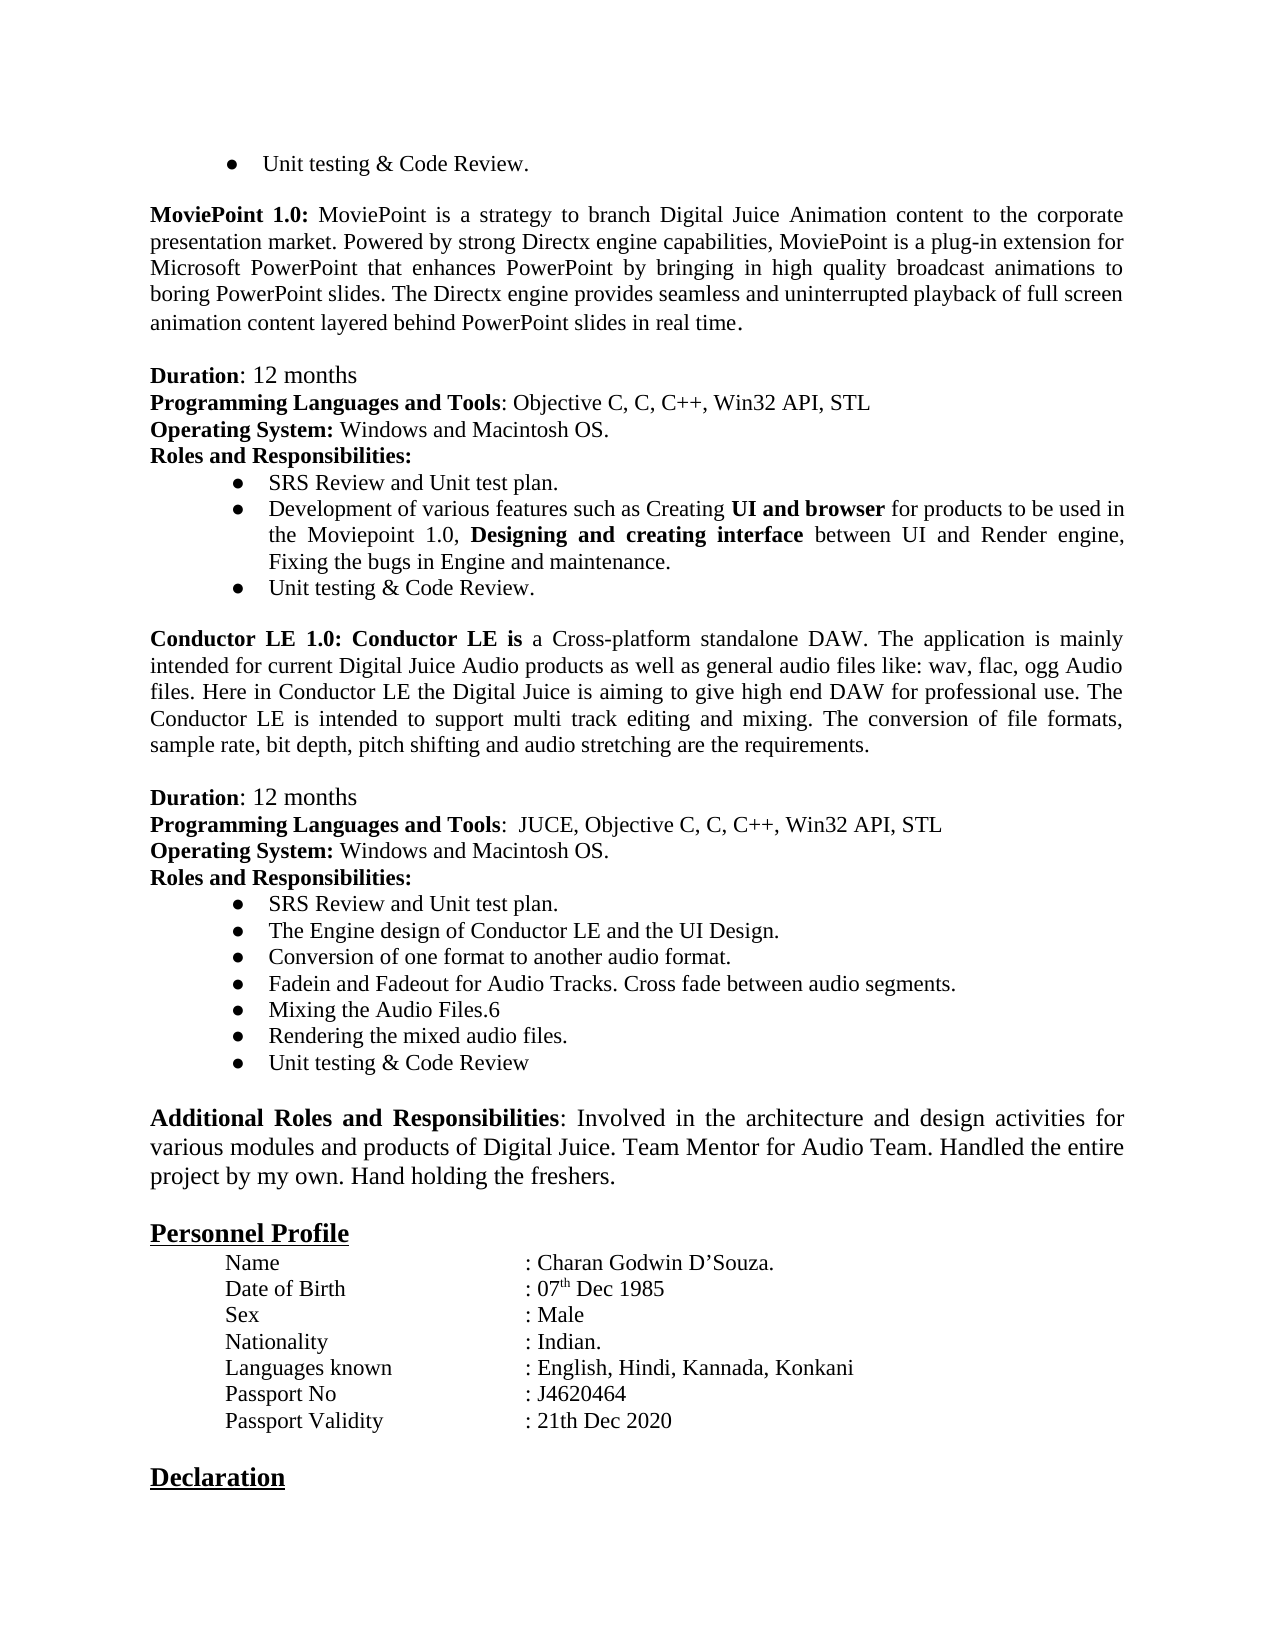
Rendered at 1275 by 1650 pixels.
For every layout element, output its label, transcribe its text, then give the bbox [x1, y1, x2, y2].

text Duration: 12 months [150, 361, 1125, 389]
text Roles and Responsibilities: [150, 442, 1125, 468]
text Declaration [150, 1461, 984, 1492]
text Name : Charan Godwin D’Souza. [225, 1249, 1125, 1275]
text Conductor LE 1.0: Conductor LE is a Cross-platform standalone DAW. The application is mainly intended for current Digital Juice Audio products as well as general audio files like: wav, flac, ogg Audio files. Here in Conductor LE the Digital Juice is aiming to give high end DAW for professional use. The Conductor LE is intended to support multi track editing and mixing. The conversion of file formats, sample rate, bit depth, pitch shifting and audio stretching are the requirements. [150, 626, 1125, 757]
text Programming Languages and Tools: Objective C, C, C++, Win32 API, STL [150, 389, 1125, 416]
text Programming Languages and Tools: JUCE, Objective C, C, C++, Win32 API, STL [150, 811, 1125, 837]
list SRS Review and Unit test plan. [231, 468, 1125, 495]
text Sex : Male [150, 1301, 1125, 1328]
text Operating System: Windows and Macintosh OS. [150, 416, 1125, 442]
list Rendering the mixed audio files. [231, 1022, 1125, 1049]
text MoviePoint 1.0: MoviePoint is a strategy to branch Digital Juice Animation content to the corporate presentation market. Powered by strong Directx engine capabilities, MoviePoint is a plug-in extension for Microsoft PowerPoint that enhances PowerPoint by bringing in high quality broadcast animations to boring PowerPoint slides. The Directx engine provides seamless and uninterrupted playback of full screen animation content layered behind PowerPoint slides in real time. [150, 201, 1125, 336]
list Unit testing & Code Review. [225, 150, 1125, 176]
list Fadein and Fadeout for Audio Tracks. Cross fade between audio segments. [231, 969, 1125, 996]
text Roles and Responsibilities: [150, 864, 1125, 890]
list Development of various features such as Creating UI and browser for products to be used in the Moviepoint 1.0, Designing and creating interface between UI and Render engine, Fixing the bugs in Engine and maintenance. [231, 495, 1125, 574]
text Operating System: Windows and Macintosh OS. [150, 837, 1125, 864]
text Passport Validity : 21th Dec 2020 [150, 1407, 1125, 1433]
text Date of Birth : 07th Dec 1985 [150, 1275, 1125, 1301]
text Nationality : Indian. [150, 1328, 1125, 1354]
list Unit testing & Code Review. [231, 574, 1125, 601]
text Personnel Profile [150, 1218, 1125, 1249]
list Mixing the Audio Files.6 [231, 996, 1125, 1022]
text Duration: 12 months [150, 782, 1125, 811]
list Conversion of one format to another audio format. [231, 943, 1125, 969]
list The Engine design of Conductor LE and the UI Design. [231, 917, 1125, 943]
text Languages known : English, Hindi, Kannada, Konkani [150, 1354, 1125, 1381]
list Unit testing & Code Review [231, 1049, 1125, 1075]
text Additional Roles and Responsibilities: Involved in the architecture and design activities for various modules and products of Digital Juice. Team Mentor for Audio Team. Handled the entire project by my own. Hand holding the freshers. [150, 1103, 1125, 1189]
list SRS Review and Unit test plan. [231, 890, 1125, 917]
text Passport No : J4620464 [150, 1381, 1125, 1407]
